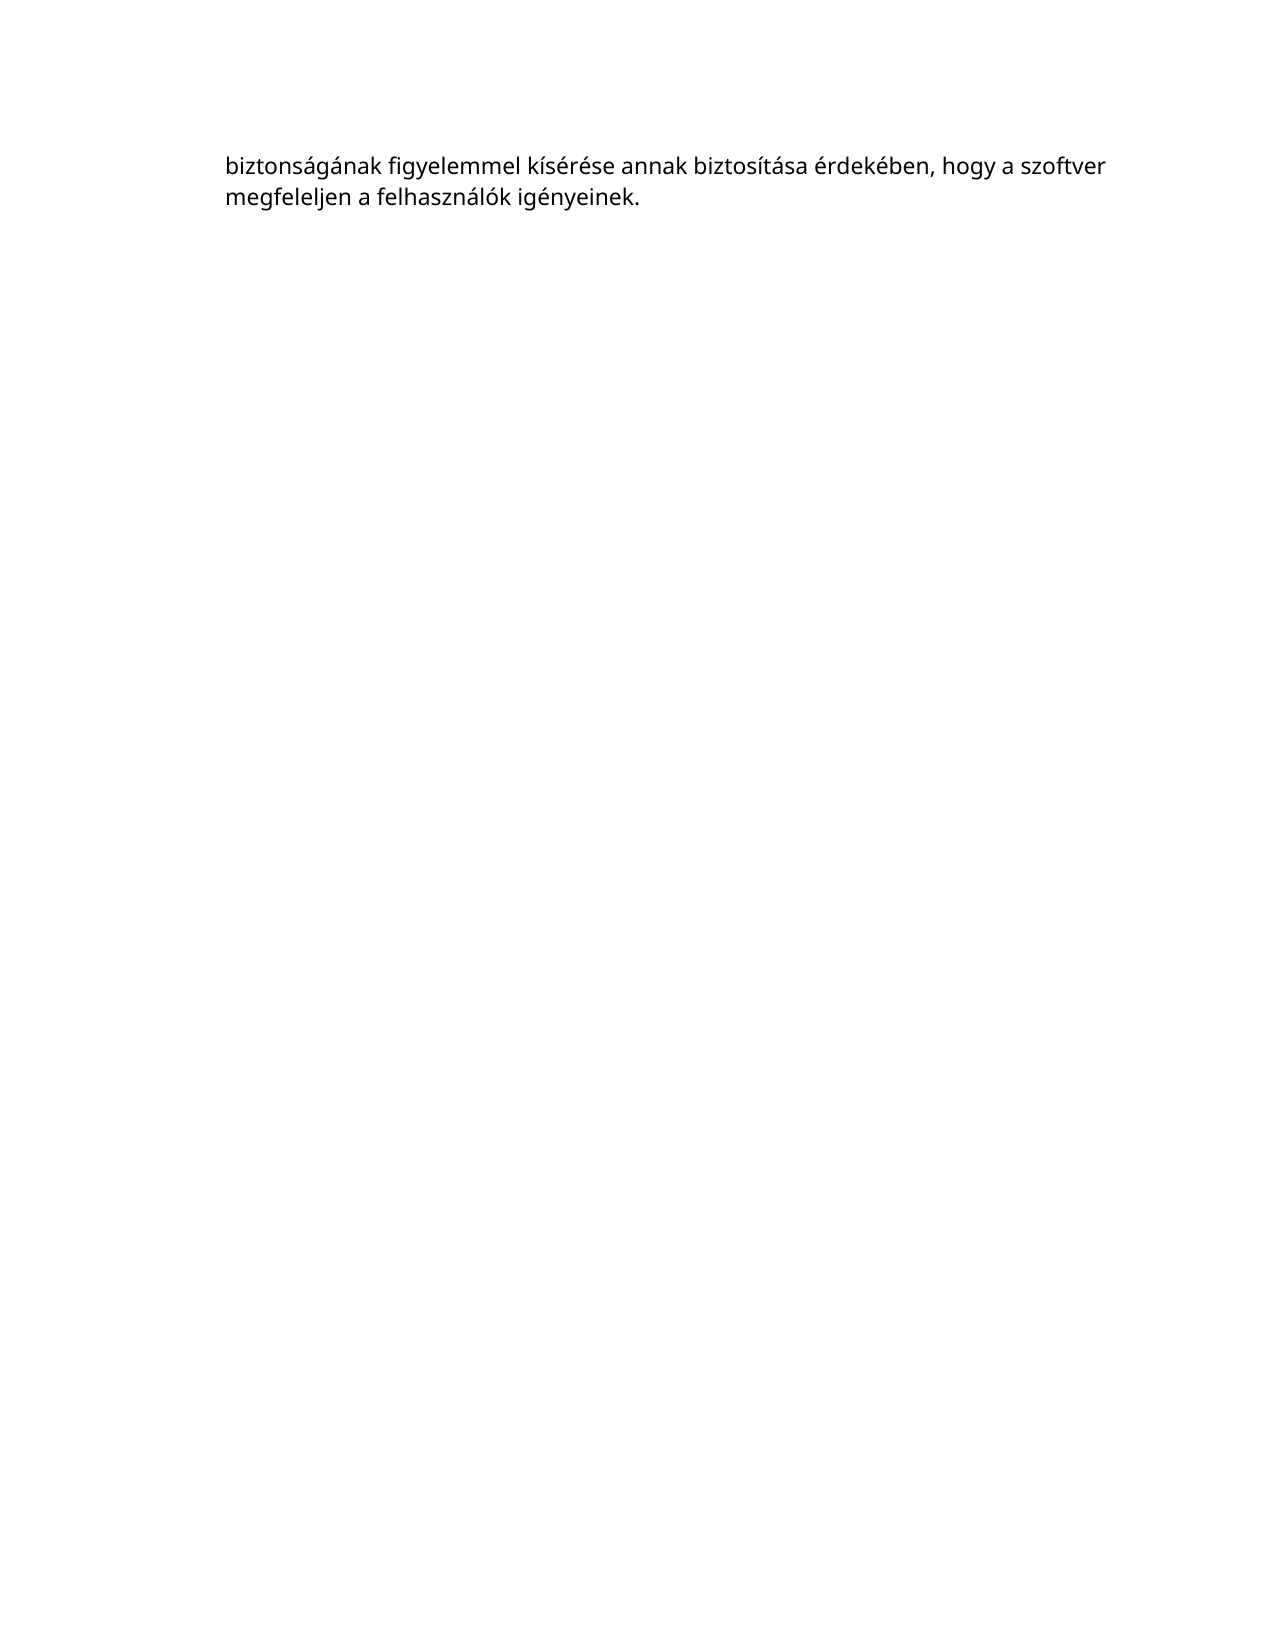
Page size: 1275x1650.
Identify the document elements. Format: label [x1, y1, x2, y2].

list [187, 150, 1125, 212]
